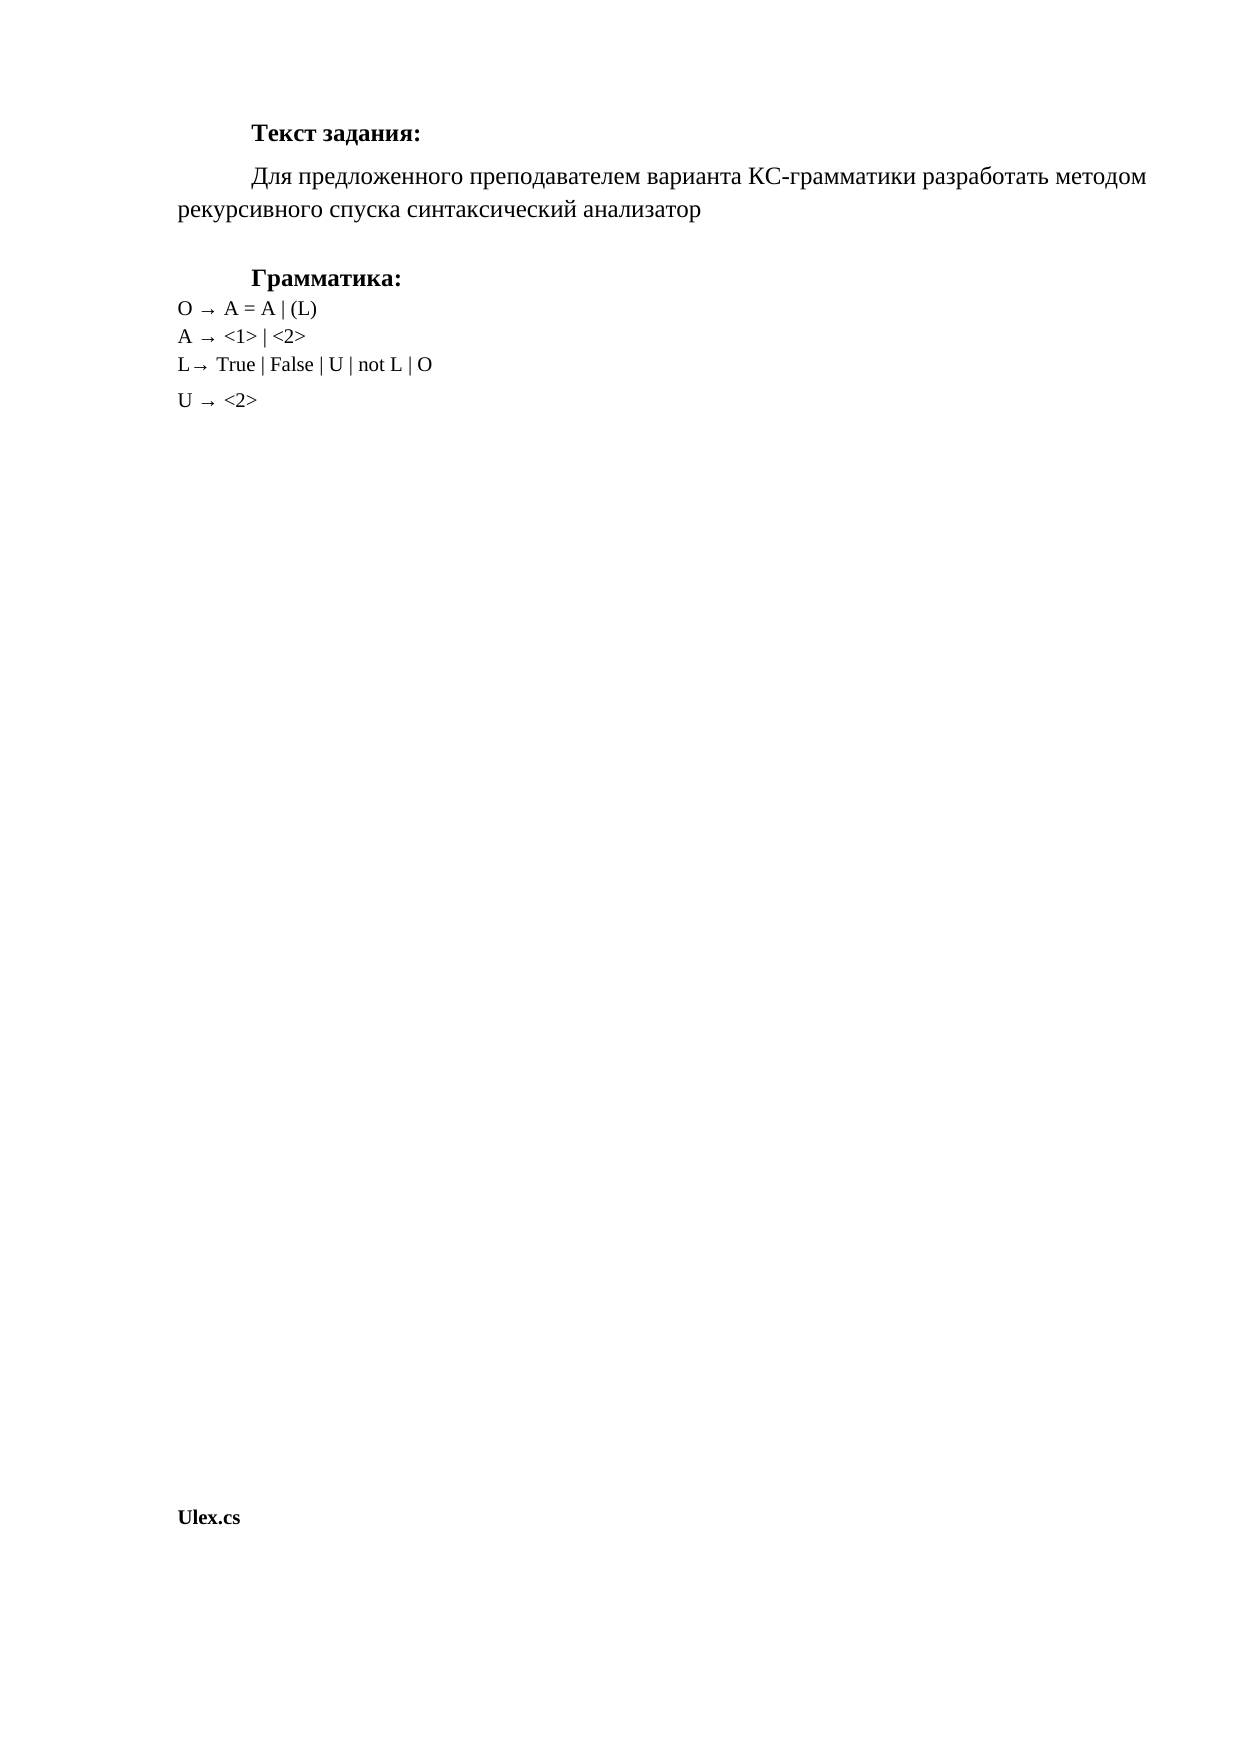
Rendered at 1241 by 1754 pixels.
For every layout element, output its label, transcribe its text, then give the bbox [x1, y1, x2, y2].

text Текст задания: [177, 118, 1152, 147]
text Ulex.cs [177, 1505, 1152, 1529]
text O → A = A | (L) [177, 296, 1152, 320]
text Грамматика: [177, 263, 1152, 292]
text L→ True | False | U | not L | O [177, 352, 1152, 376]
text A → <1> | <2> [177, 324, 1152, 348]
text U → <2> [177, 388, 1152, 412]
text Для предложенного преподавателем варианта КС-грамматики разработать методом рекурсивного спуска синтаксический анализатор [177, 161, 1152, 223]
